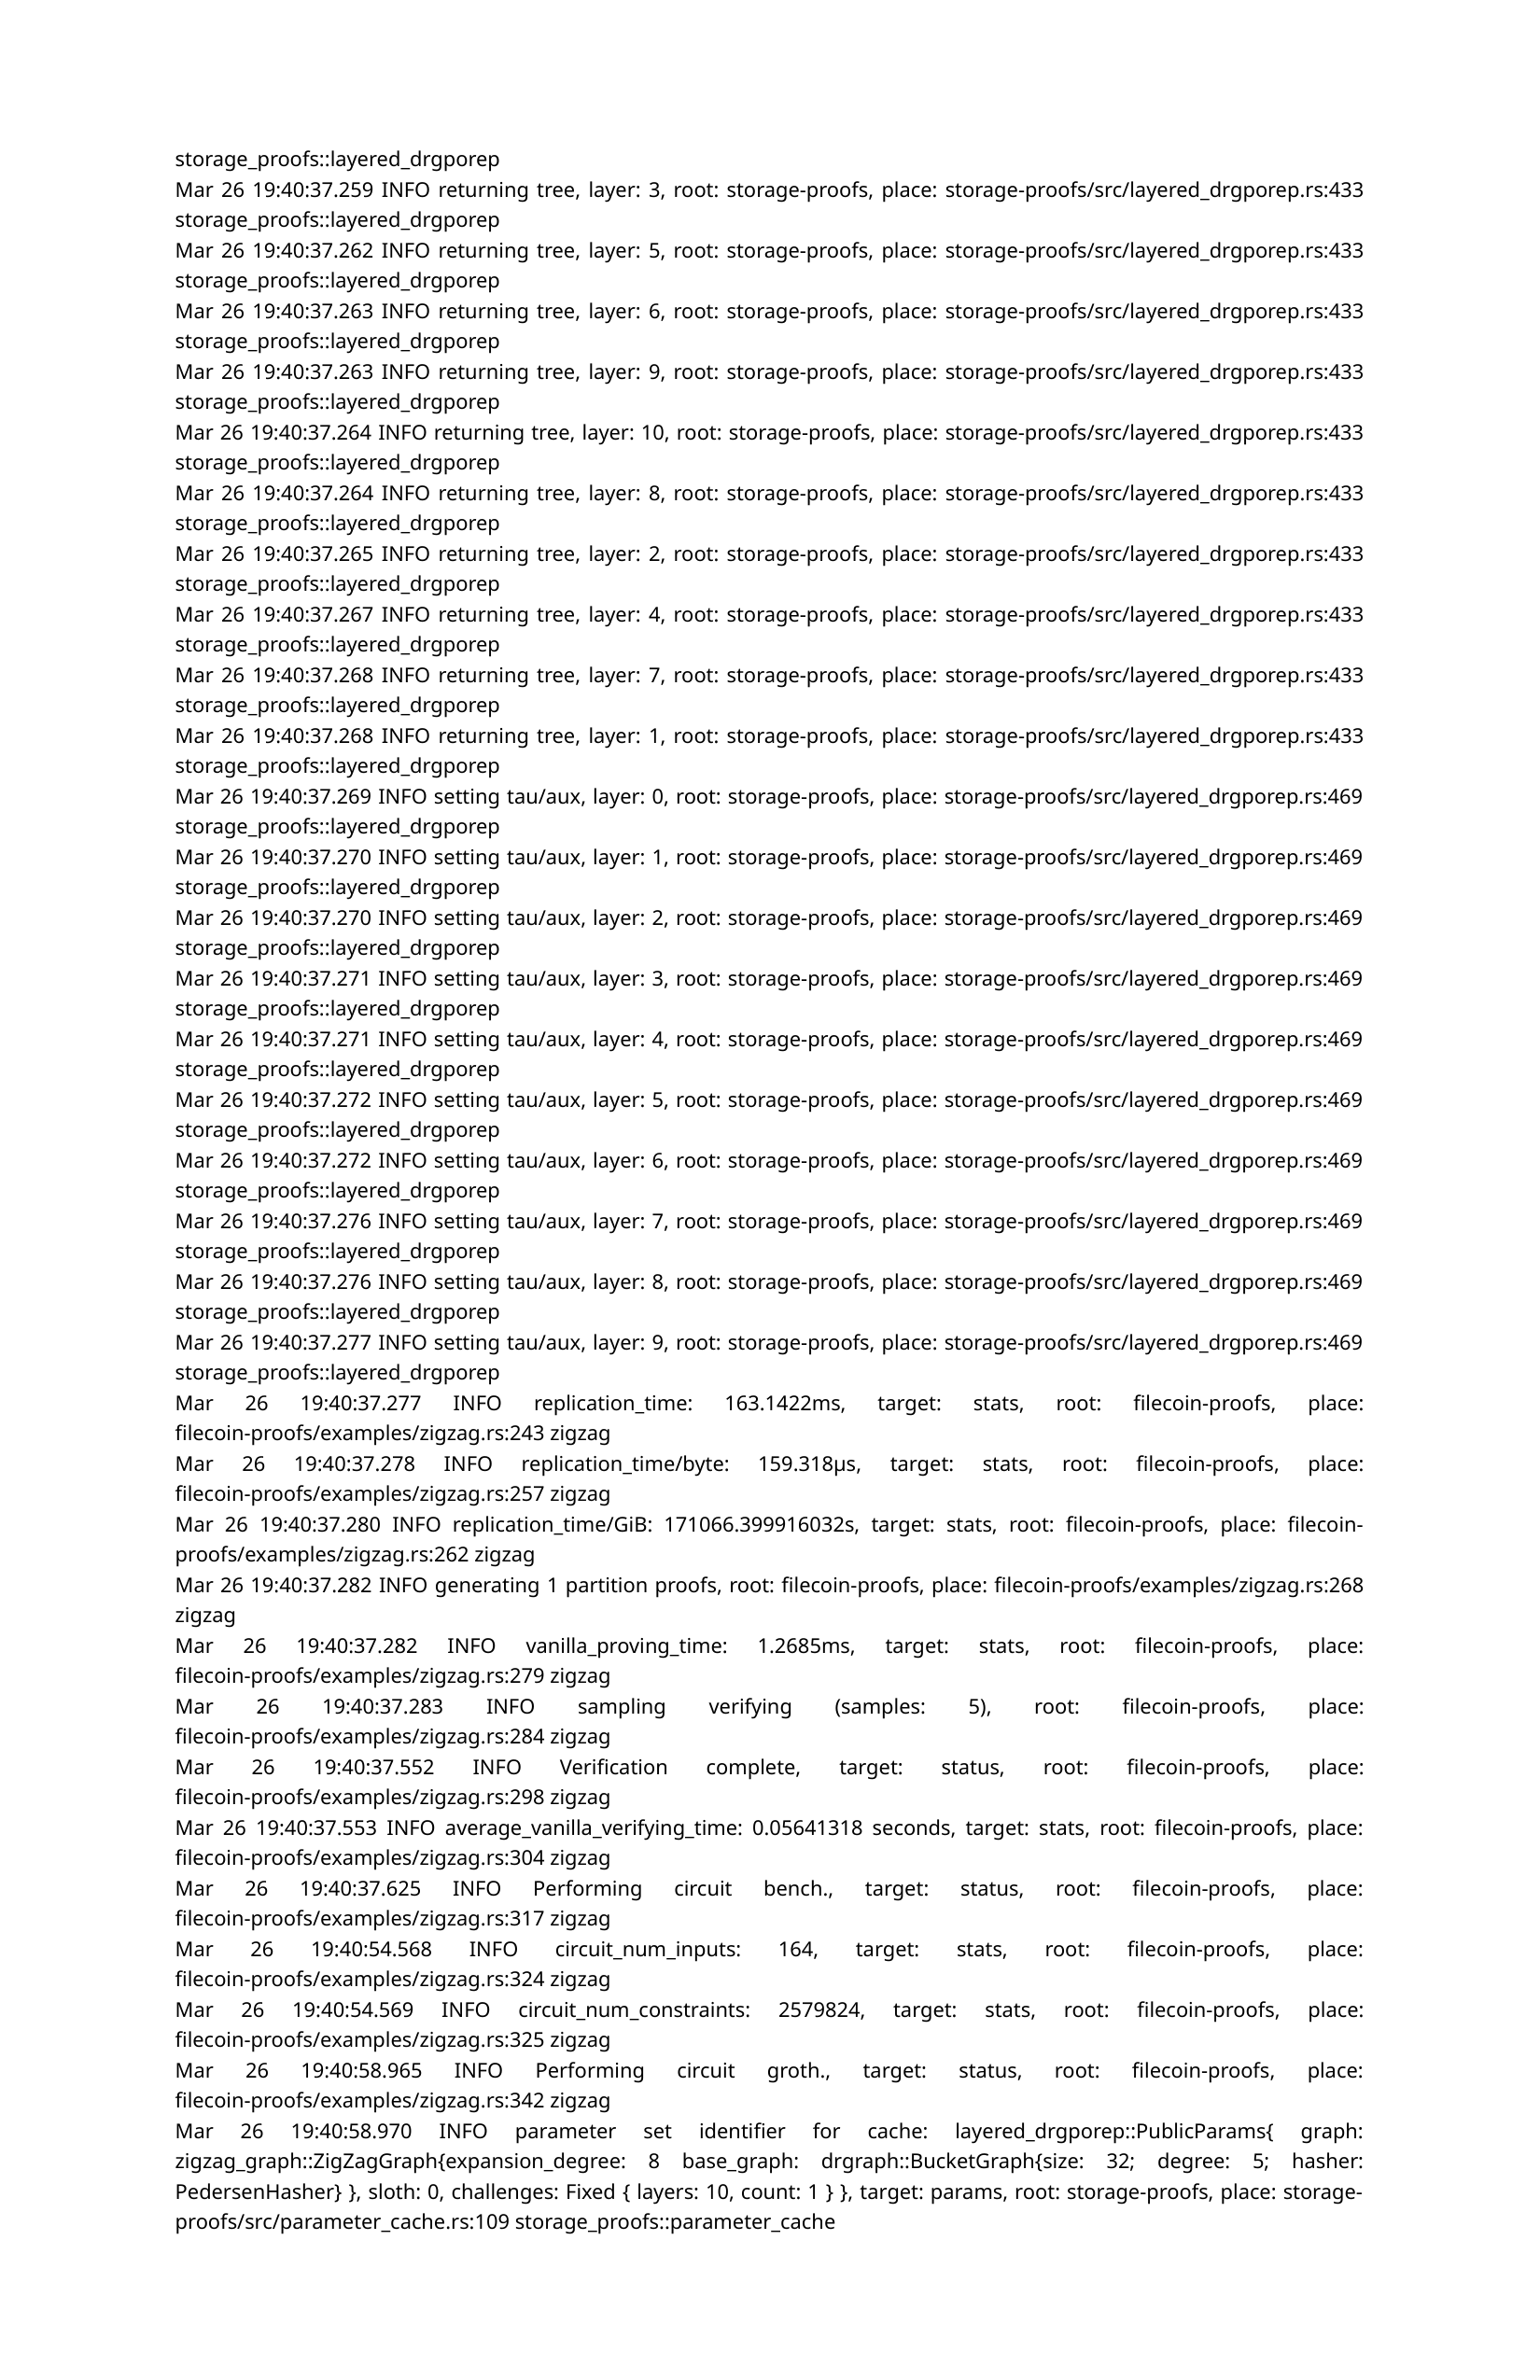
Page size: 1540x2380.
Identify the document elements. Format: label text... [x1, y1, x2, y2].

text Mar 26 19:40:54.569 INFO circuit_num_constraints: 2579824, target: stats, root: filecoin-proofs, place: filecoin-proofs/examples/zigzag.rs:325 zigzag [175, 1994, 1365, 2054]
text Mar 26 19:40:37.268 INFO returning tree, layer: 1, root: storage-proofs, place: storage-proofs/src/layered_drgporep.rs:433 storage_proofs::layered_drgporep [175, 720, 1365, 780]
text Mar 26 19:40:37.263 INFO returning tree, layer: 9, root: storage-proofs, place: storage-proofs/src/layered_drgporep.rs:433 storage_proofs::layered_drgporep [175, 356, 1365, 416]
text Mar 26 19:40:58.965 INFO Performing circuit groth., target: status, root: filecoin-proofs, place: filecoin-proofs/examples/zigzag.rs:342 zigzag [175, 2054, 1365, 2115]
text Mar 26 19:40:37.270 INFO setting tau/aux, layer: 1, root: storage-proofs, place: storage-proofs/src/layered_drgporep.rs:469 storage_proofs::layered_drgporep [175, 841, 1365, 902]
text Mar 26 19:40:37.272 INFO setting tau/aux, layer: 5, root: storage-proofs, place: storage-proofs/src/layered_drgporep.rs:469 storage_proofs::layered_drgporep [175, 1084, 1365, 1144]
text Mar 26 19:40:37.268 INFO returning tree, layer: 7, root: storage-proofs, place: storage-proofs/src/layered_drgporep.rs:433 storage_proofs::layered_drgporep [175, 659, 1365, 720]
text Mar 26 19:40:37.271 INFO setting tau/aux, layer: 3, root: storage-proofs, place: storage-proofs/src/layered_drgporep.rs:469 storage_proofs::layered_drgporep [175, 962, 1365, 1023]
text Mar 26 19:40:37.280 INFO replication_time/GiB: 171066.399916032s, target: stats, root: filecoin-proofs, place: filecoin-proofs/examples/zigzag.rs:262 zigzag [175, 1508, 1365, 1569]
text Mar 26 19:40:37.276 INFO setting tau/aux, layer: 8, root: storage-proofs, place: storage-proofs/src/layered_drgporep.rs:469 storage_proofs::layered_drgporep [175, 1266, 1365, 1326]
text Mar 26 19:40:37.269 INFO setting tau/aux, layer: 0, root: storage-proofs, place: storage-proofs/src/layered_drgporep.rs:469 storage_proofs::layered_drgporep [175, 780, 1365, 841]
text Mar 26 19:40:37.282 INFO generating 1 partition proofs, root: filecoin-proofs, place: filecoin-proofs/examples/zigzag.rs:268 zigzag [175, 1569, 1365, 1630]
text Mar 26 19:40:54.568 INFO circuit_num_inputs: 164, target: stats, root: filecoin-proofs, place: filecoin-proofs/examples/zigzag.rs:324 zigzag [175, 1933, 1365, 1994]
text Mar 26 19:40:37.264 INFO returning tree, layer: 8, root: storage-proofs, place: storage-proofs/src/layered_drgporep.rs:433 storage_proofs::layered_drgporep [175, 477, 1365, 538]
text Mar 26 19:40:37.283 INFO sampling verifying (samples: 5), root: filecoin-proofs, place: filecoin-proofs/examples/zigzag.rs:284 zigzag [175, 1690, 1365, 1751]
text Mar 26 19:40:37.262 INFO returning tree, layer: 5, root: storage-proofs, place: storage-proofs/src/layered_drgporep.rs:433 storage_proofs::layered_drgporep [175, 234, 1365, 295]
text Mar 26 19:40:37.271 INFO setting tau/aux, layer: 4, root: storage-proofs, place: storage-proofs/src/layered_drgporep.rs:469 storage_proofs::layered_drgporep [175, 1023, 1365, 1084]
text Mar 26 19:40:37.552 INFO Verification complete, target: status, root: filecoin-proofs, place: filecoin-proofs/examples/zigzag.rs:298 zigzag [175, 1751, 1365, 1812]
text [175, 144, 1365, 174]
text Mar 26 19:40:37.264 INFO returning tree, layer: 10, root: storage-proofs, place: storage-proofs/src/layered_drgporep.rs:433 storage_proofs::layered_drgporep [175, 416, 1365, 477]
text Mar 26 19:40:37.282 INFO vanilla_proving_time: 1.2685ms, target: stats, root: filecoin-proofs, place: filecoin-proofs/examples/zigzag.rs:279 zigzag [175, 1630, 1365, 1690]
text Mar 26 19:40:37.272 INFO setting tau/aux, layer: 6, root: storage-proofs, place: storage-proofs/src/layered_drgporep.rs:469 storage_proofs::layered_drgporep [175, 1144, 1365, 1205]
text Mar 26 19:40:37.265 INFO returning tree, layer: 2, root: storage-proofs, place: storage-proofs/src/layered_drgporep.rs:433 storage_proofs::layered_drgporep [175, 538, 1365, 598]
text Mar 26 19:40:37.278 INFO replication_time/byte: 159.318µs, target: stats, root: filecoin-proofs, place: filecoin-proofs/examples/zigzag.rs:257 zigzag [175, 1448, 1365, 1508]
text Mar 26 19:40:37.277 INFO setting tau/aux, layer: 9, root: storage-proofs, place: storage-proofs/src/layered_drgporep.rs:469 storage_proofs::layered_drgporep [175, 1326, 1365, 1387]
text Mar 26 19:40:37.277 INFO replication_time: 163.1422ms, target: stats, root: filecoin-proofs, place: filecoin-proofs/examples/zigzag.rs:243 zigzag [175, 1387, 1365, 1448]
text Mar 26 19:40:37.625 INFO Performing circuit bench., target: status, root: filecoin-proofs, place: filecoin-proofs/examples/zigzag.rs:317 zigzag [175, 1872, 1365, 1933]
text Mar 26 19:40:37.267 INFO returning tree, layer: 4, root: storage-proofs, place: storage-proofs/src/layered_drgporep.rs:433 storage_proofs::layered_drgporep [175, 598, 1365, 659]
text Mar 26 19:40:37.276 INFO setting tau/aux, layer: 7, root: storage-proofs, place: storage-proofs/src/layered_drgporep.rs:469 storage_proofs::layered_drgporep [175, 1205, 1365, 1266]
text Mar 26 19:40:37.263 INFO returning tree, layer: 6, root: storage-proofs, place: storage-proofs/src/layered_drgporep.rs:433 storage_proofs::layered_drgporep [175, 295, 1365, 356]
text Mar 26 19:40:37.259 INFO returning tree, layer: 3, root: storage-proofs, place: storage-proofs/src/layered_drgporep.rs:433 storage_proofs::layered_drgporep [175, 174, 1365, 234]
text Mar 26 19:40:37.270 INFO setting tau/aux, layer: 2, root: storage-proofs, place: storage-proofs/src/layered_drgporep.rs:469 storage_proofs::layered_drgporep [175, 902, 1365, 962]
text Mar 26 19:40:37.553 INFO average_vanilla_verifying_time: 0.05641318 seconds, target: stats, root: filecoin-proofs, place: filecoin-proofs/examples/zigzag.rs:304 zigzag [175, 1812, 1365, 1872]
text Mar 26 19:40:58.970 INFO parameter set identifier for cache: layered_drgporep::PublicParams{ graph: zigzag_graph::ZigZagGraph{expansion_degree: 8 base_graph: drgraph::BucketGraph{size: 32; degree: 5; hasher: PedersenHasher} }, sloth: 0, challenges: Fixed { layers: 10, count: 1 } }, target: params, root: storage-proofs, place: storage-proofs/src/parameter_cache.rs:109 storage_proofs::parameter_cache [175, 2115, 1365, 2236]
